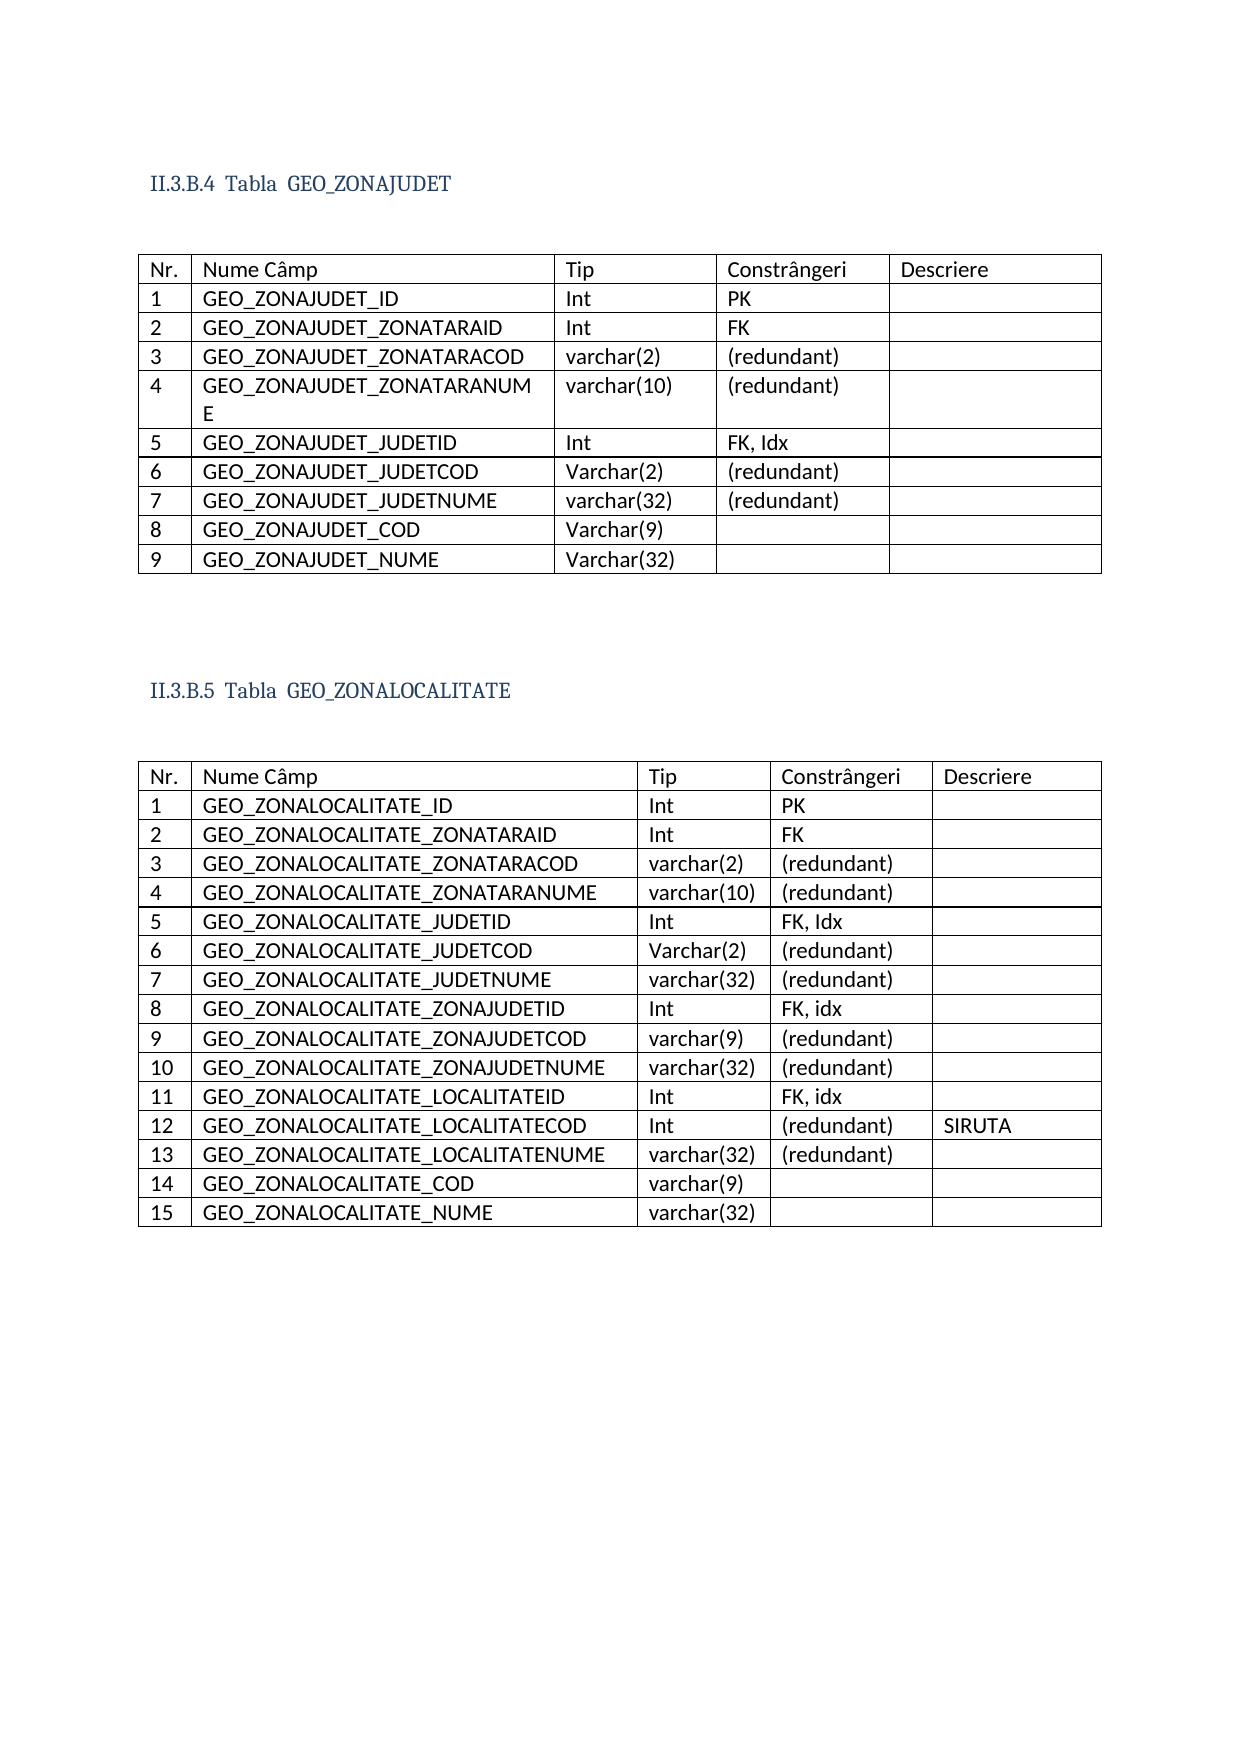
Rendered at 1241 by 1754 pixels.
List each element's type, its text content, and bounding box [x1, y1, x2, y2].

table_cell [771, 1198, 932, 1226]
table_cell Int [638, 1111, 770, 1139]
table_cell [890, 545, 1101, 573]
table_cell GEO_ZONALOCALITATE_COD [192, 1169, 637, 1197]
table_cell 10 [139, 1053, 191, 1081]
table_cell GEO_ZONAJUDET_NUME [192, 545, 554, 573]
table_cell 4 [139, 878, 191, 906]
table_header Nr. [139, 255, 191, 283]
table_cell Int [638, 791, 770, 819]
table_cell GEO_ZONAJUDET_JUDETNUME [192, 487, 554, 514]
table_cell varchar(32) [638, 1140, 770, 1168]
table_cell Int [638, 995, 770, 1023]
table_cell SIRUTA [933, 1111, 1101, 1139]
table_cell FK, Idx [717, 429, 889, 456]
table_cell varchar(2) [555, 342, 716, 370]
table_cell 3 [139, 849, 191, 877]
table_cell (redundant) [771, 1024, 932, 1052]
table_cell 15 [139, 1198, 191, 1226]
table_cell (redundant) [717, 371, 889, 427]
table_cell [717, 516, 889, 544]
table_header Nume Câmp [192, 255, 554, 283]
table_header Tip [555, 255, 716, 283]
table_cell (redundant) [771, 936, 932, 964]
table_cell [890, 313, 1101, 341]
table_header Nume Câmp [192, 762, 637, 790]
table_cell [933, 878, 1101, 906]
table_cell FK, idx [771, 995, 932, 1023]
table_cell 11 [139, 1082, 191, 1110]
table_cell PK [717, 284, 889, 312]
table_cell (redundant) [771, 1053, 932, 1081]
table_cell 12 [139, 1111, 191, 1139]
table_cell 8 [139, 516, 191, 544]
table_cell GEO_ZONALOCALITATE_LOCALITATENUME [192, 1140, 637, 1168]
table_cell 2 [139, 820, 191, 848]
table_header Descriere [933, 762, 1101, 790]
table_cell [933, 1169, 1101, 1197]
table_cell GEO_ZONAJUDET_ZONATARACOD [192, 342, 554, 370]
table_header Tip [638, 762, 770, 790]
table_cell 13 [139, 1140, 191, 1168]
table_cell Varchar(32) [555, 545, 716, 573]
table_cell Int [555, 284, 716, 312]
table_cell [890, 284, 1101, 312]
table_cell FK, Idx [771, 908, 932, 935]
table_cell 3 [139, 342, 191, 370]
table_cell [933, 1140, 1101, 1168]
table_cell varchar(32) [555, 487, 716, 514]
table_cell [890, 487, 1101, 514]
table_cell varchar(32) [638, 1053, 770, 1081]
table_cell [717, 545, 889, 573]
table_cell FK [717, 313, 889, 341]
table_cell [933, 936, 1101, 964]
table_cell 2 [139, 313, 191, 341]
table_cell [933, 849, 1101, 877]
table_cell 8 [139, 995, 191, 1023]
table_cell [890, 458, 1101, 486]
table_cell GEO_ZONALOCALITATE_ZONAJUDETID [192, 995, 637, 1023]
table_cell FK [771, 820, 932, 848]
table_header Constrângeri [717, 255, 889, 283]
table_cell FK, idx [771, 1082, 932, 1110]
table_cell GEO_ZONALOCALITATE_ZONATARACOD [192, 849, 637, 877]
table_cell [933, 791, 1101, 819]
table_cell varchar(10) [555, 371, 716, 427]
table_cell (redundant) [771, 966, 932, 993]
table_cell Varchar(2) [638, 936, 770, 964]
table_cell (redundant) [717, 487, 889, 514]
table_cell Int [638, 820, 770, 848]
table_cell GEO_ZONALOCALITATE_JUDETNUME [192, 966, 637, 993]
table_cell Int [638, 1082, 770, 1110]
table_cell GEO_ZONAJUDET_ZONATARAID [192, 313, 554, 341]
table_header Constrângeri [771, 762, 932, 790]
table_header Nr. [139, 762, 191, 790]
table_cell [890, 516, 1101, 544]
table_cell varchar(2) [638, 849, 770, 877]
table_cell PK [771, 791, 932, 819]
table_cell GEO_ZONAJUDET_ID [192, 284, 554, 312]
table_cell GEO_ZONAJUDET_JUDETCOD [192, 458, 554, 486]
subtitle II.3.B.4 Tabla GEO_ZONAJUDET [150, 171, 1090, 197]
table_cell [890, 429, 1101, 456]
table_cell Varchar(2) [555, 458, 716, 486]
table_cell GEO_ZONALOCALITATE_ZONAJUDETNUME [192, 1053, 637, 1081]
table_cell 9 [139, 1024, 191, 1052]
table_cell 1 [139, 284, 191, 312]
table_cell Int [555, 429, 716, 456]
table_cell [933, 966, 1101, 993]
table_cell Int [555, 313, 716, 341]
table_cell [933, 1024, 1101, 1052]
table_cell (redundant) [771, 1140, 932, 1168]
table_cell [933, 1198, 1101, 1226]
table_cell (redundant) [771, 1111, 932, 1139]
table_cell GEO_ZONALOCALITATE_LOCALITATECOD [192, 1111, 637, 1139]
table_cell GEO_ZONAJUDET_COD [192, 516, 554, 544]
table_cell [933, 995, 1101, 1023]
table_cell GEO_ZONALOCALITATE_ID [192, 791, 637, 819]
table_cell 7 [139, 487, 191, 514]
table_cell GEO_ZONALOCALITATE_NUME [192, 1198, 637, 1226]
table_cell 14 [139, 1169, 191, 1197]
table_cell [933, 1053, 1101, 1081]
table_cell varchar(32) [638, 1198, 770, 1226]
table_cell Int [638, 908, 770, 935]
table_cell [933, 820, 1101, 848]
table_cell [890, 371, 1101, 427]
table_cell (redundant) [771, 849, 932, 877]
table_cell GEO_ZONAJUDET_JUDETID [192, 429, 554, 456]
table_cell varchar(9) [638, 1024, 770, 1052]
table_cell [933, 1082, 1101, 1110]
table_cell (redundant) [717, 458, 889, 486]
table_cell GEO_ZONALOCALITATE_JUDETID [192, 908, 637, 935]
table_cell 5 [139, 908, 191, 935]
table_cell GEO_ZONAJUDET_ZONATARANUME [192, 371, 554, 427]
subtitle II.3.B.5 Tabla GEO_ZONALOCALITATE [150, 678, 1090, 704]
table_cell (redundant) [717, 342, 889, 370]
table_cell GEO_ZONALOCALITATE_JUDETCOD [192, 936, 637, 964]
table_cell Varchar(9) [555, 516, 716, 544]
table_cell varchar(10) [638, 878, 770, 906]
table_cell 6 [139, 458, 191, 486]
table_cell GEO_ZONALOCALITATE_LOCALITATEID [192, 1082, 637, 1110]
table_cell (redundant) [771, 878, 932, 906]
table_cell [771, 1169, 932, 1197]
table_cell 1 [139, 791, 191, 819]
table_cell GEO_ZONALOCALITATE_ZONATARANUME [192, 878, 637, 906]
table_cell varchar(9) [638, 1169, 770, 1197]
table_cell GEO_ZONALOCALITATE_ZONATARAID [192, 820, 637, 848]
table_cell varchar(32) [638, 966, 770, 993]
table_cell 4 [139, 371, 191, 427]
table_header Descriere [890, 255, 1101, 283]
table_cell [890, 342, 1101, 370]
table_cell GEO_ZONALOCALITATE_ZONAJUDETCOD [192, 1024, 637, 1052]
table_cell 9 [139, 545, 191, 573]
table_cell [933, 908, 1101, 935]
table_cell 5 [139, 429, 191, 456]
table_cell 7 [139, 966, 191, 993]
table_cell 6 [139, 936, 191, 964]
